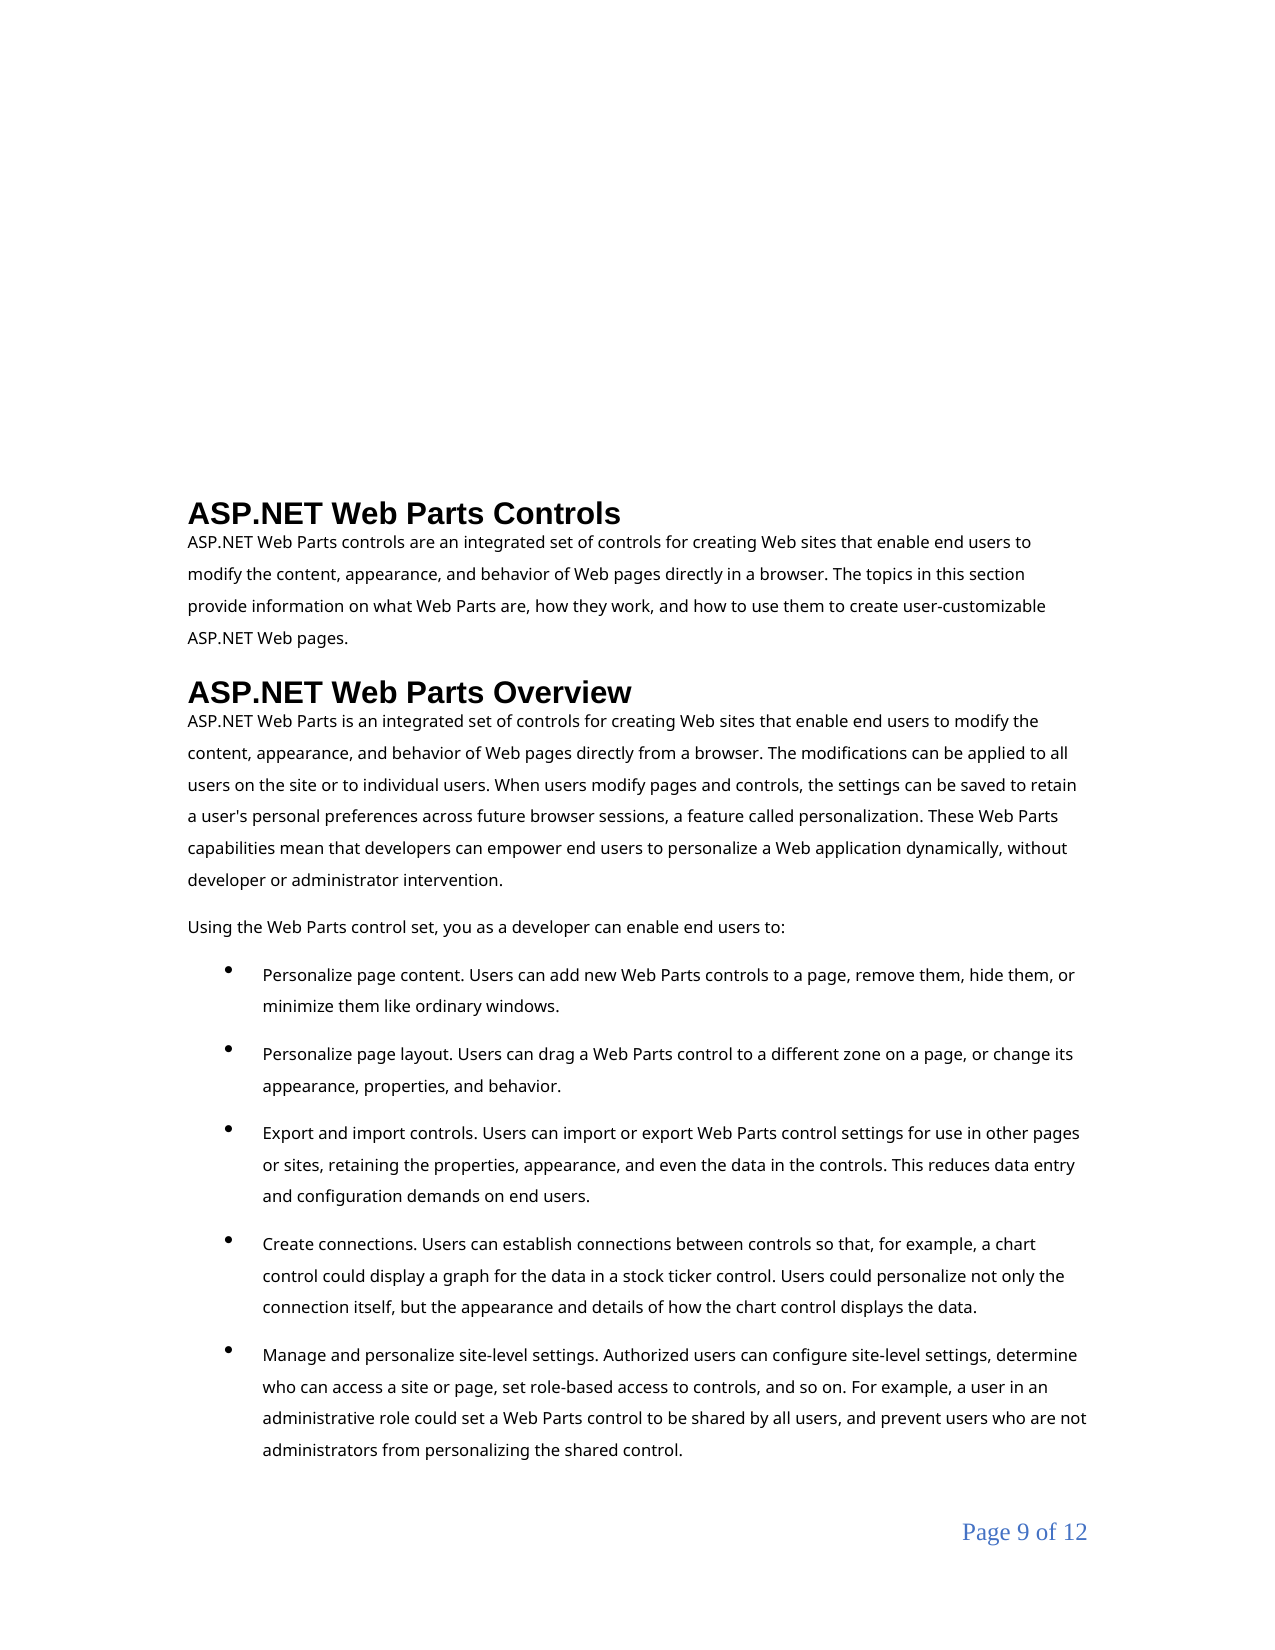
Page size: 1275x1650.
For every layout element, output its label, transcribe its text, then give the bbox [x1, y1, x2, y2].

text Using the Web Parts control set, you as a developer can enable end users to: [187, 916, 1087, 938]
list Create connections. Users can establish connections between controls so that, for example, a chart control could display a graph for the data in a stock ticker control. Users could personalize not only the connection itself, but the appearance and details of how the chart control displays the data. [225, 1232, 1087, 1319]
text ASP.NET Web Parts Controls [187, 495, 1087, 531]
list Export and import controls. Users can import or export Web Parts control settings for use in other pages or sites, retaining the properties, appearance, and even the data in the controls. This reduces data entry and configuration demands on end users. [225, 1122, 1087, 1208]
list Personalize page layout. Users can drag a Web Parts control to a different zone on a page, or change its appearance, properties, and behavior. [225, 1042, 1087, 1097]
text ASP.NET Web Parts Overview [187, 674, 1087, 709]
text ASP.NET Web Parts is an integrated set of controls for creating Web sites that enable end users to modify the content, appearance, and behavior of Web pages directly from a browser. The modifications can be applied to all users on the site or to individual users. When users modify pages and controls, the settings can be saved to retain a user's personal preferences across future browser sessions, a feature called personalization. These Web Parts capabilities mean that developers can empower end users to personalize a Web application dynamically, without developer or administrator intervention. [187, 709, 1087, 891]
text ASP.NET Web Parts controls are an integrated set of controls for creating Web sites that enable end users to modify the content, appearance, and behavior of Web pages directly in a browser. The topics in this section provide information on what Web Parts are, how they work, and how to use them to create user-customizable ASP.NET Web pages. [187, 531, 1087, 649]
list Personalize page content. Users can add new Web Parts controls to a page, remove them, hide them, or minimize them like ordinary windows. [225, 963, 1087, 1018]
list Manage and personalize site-level settings. Authorized users can configure site-level settings, determine who can access a site or page, set role-based access to controls, and so on. For example, a user in an administrative role could set a Web Parts control to be shared by all users, and prevent users who are not administrators from personalizing the shared control. [225, 1343, 1087, 1461]
